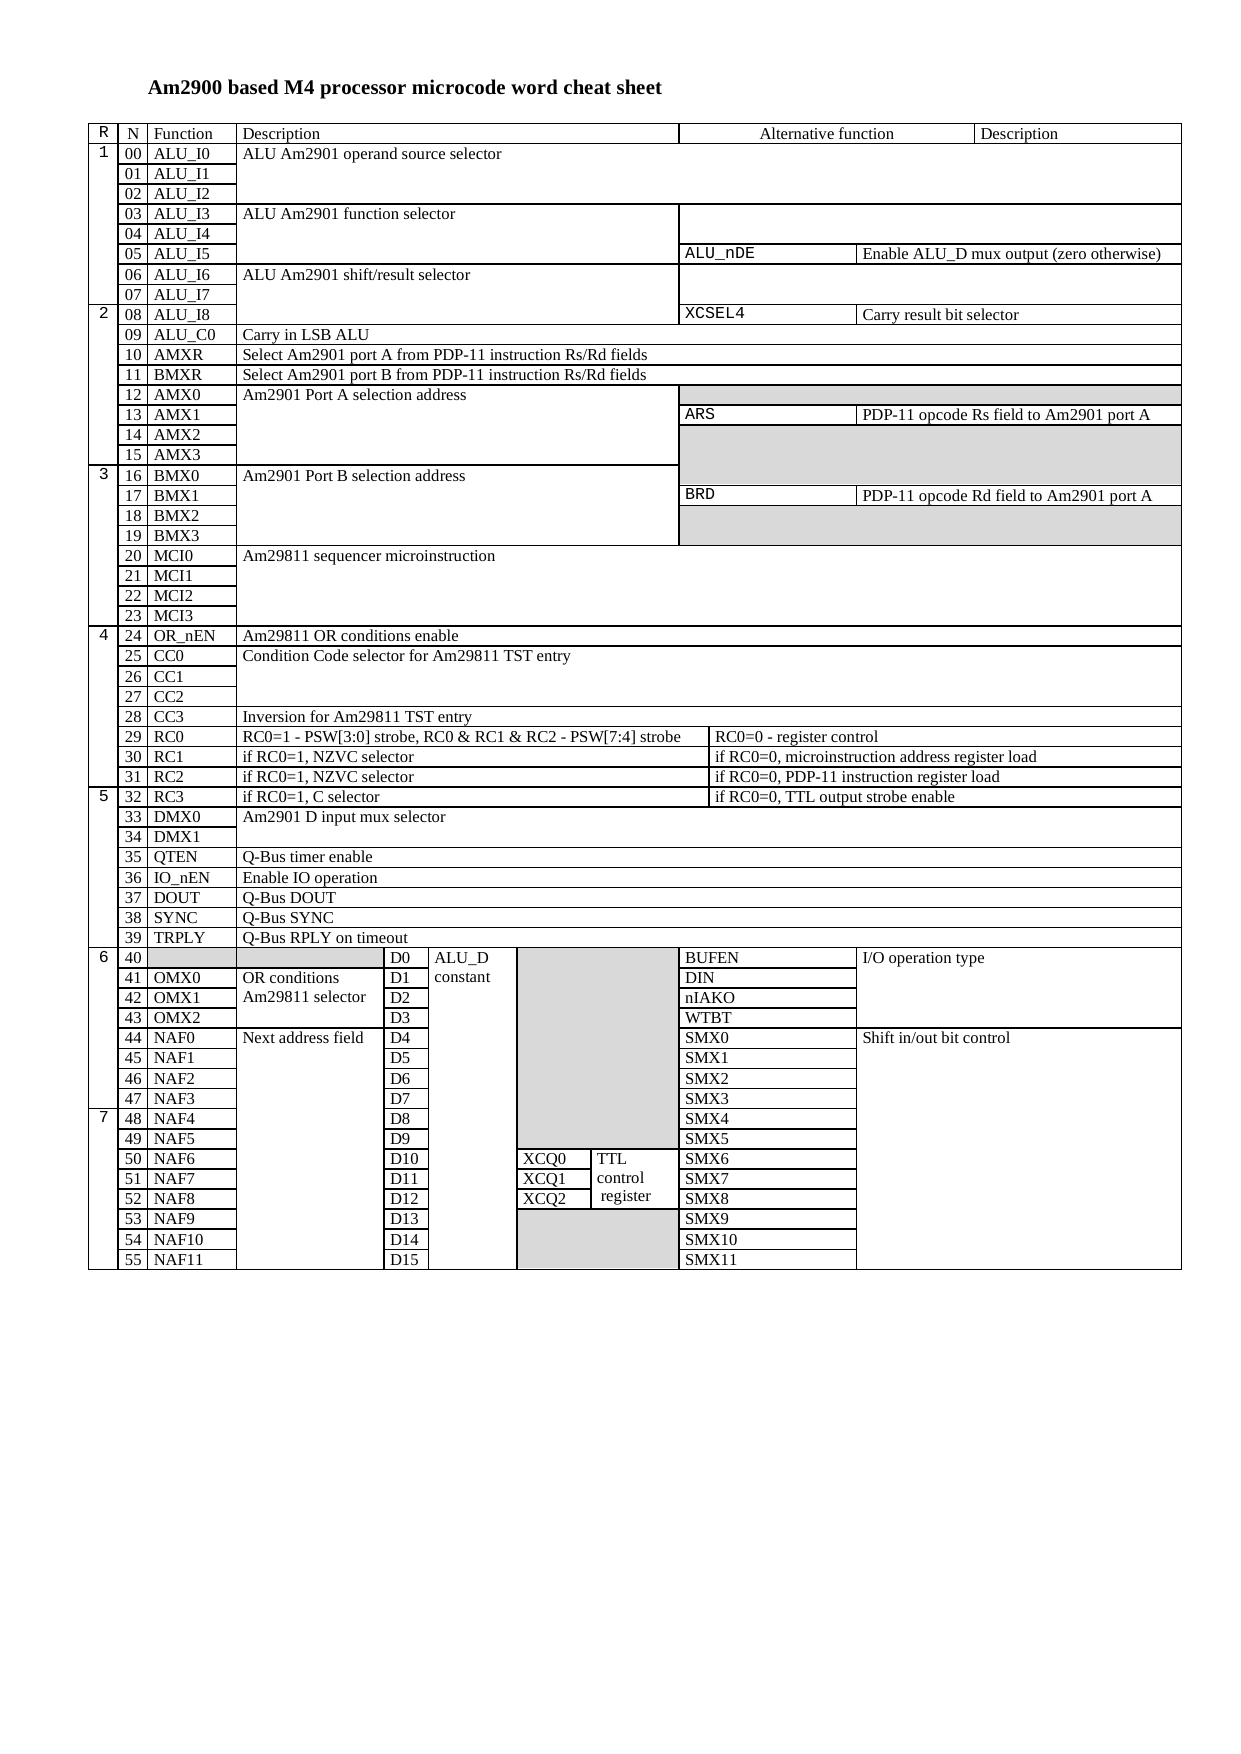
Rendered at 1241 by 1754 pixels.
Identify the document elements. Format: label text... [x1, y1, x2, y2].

table_cell 53 [119, 1210, 147, 1228]
table_cell Carry result bit selector [857, 305, 1181, 324]
table_cell 08 [119, 305, 147, 324]
table_cell DIN [680, 969, 856, 987]
table_cell 38 [119, 908, 147, 927]
table_cell 33 [119, 808, 147, 826]
table_cell D7 [385, 1089, 428, 1108]
table_cell SMX11 [680, 1250, 856, 1268]
table_cell RC3 [148, 788, 236, 806]
table_cell 24 [119, 627, 147, 645]
table_cell SMX4 [680, 1109, 856, 1128]
table_header R [89, 124, 117, 143]
table_cell Q-Bus RPLY on timeout [237, 928, 1181, 947]
table_cell NAF9 [148, 1210, 236, 1228]
table_cell 20 [119, 546, 147, 565]
table_cell OR_nEN [148, 627, 236, 645]
table_cell NAF6 [148, 1150, 236, 1168]
table_cell 7 [89, 1109, 117, 1268]
table_cell SMX9 [680, 1210, 856, 1228]
table_cell DOUT [148, 888, 236, 907]
table_cell D3 [385, 1009, 428, 1027]
table_cell BRD [680, 486, 856, 504]
table_cell [518, 1210, 678, 1268]
table_cell XCQ0 [518, 1150, 590, 1168]
table_cell MCI2 [148, 587, 236, 605]
table_header Description [237, 124, 678, 143]
table_cell Next address field [237, 1029, 383, 1268]
table_cell 30 [119, 747, 147, 766]
table_cell XCSEL4 [680, 305, 856, 324]
table_cell 13 [119, 406, 147, 424]
table_cell 47 [119, 1089, 147, 1108]
table_cell 40 [119, 948, 147, 967]
table_cell Carry in LSB ALU [237, 325, 1181, 344]
table_cell 32 [119, 788, 147, 806]
table_cell 52 [119, 1190, 147, 1208]
table_cell D2 [385, 989, 428, 1007]
table_cell SMX3 [680, 1089, 856, 1108]
table_cell [680, 205, 1181, 243]
table_cell AMX0 [148, 386, 236, 404]
table_cell 50 [119, 1150, 147, 1168]
table_cell 02 [119, 185, 147, 203]
table_cell D5 [385, 1049, 428, 1067]
table_cell NAF4 [148, 1109, 236, 1128]
table_cell TTL control register [592, 1150, 678, 1208]
table_cell 46 [119, 1069, 147, 1088]
table_cell if RC0=0, PDP-11 instruction register load [710, 768, 1181, 786]
table_cell Select Am2901 port A from PDP-11 instruction Rs/Rd fields [237, 345, 1181, 364]
table_cell Am2901 Port B selection address [237, 466, 678, 545]
table_cell ALU_I6 [148, 265, 236, 283]
table_cell 11 [119, 366, 147, 384]
table_cell if RC0=0, microinstruction address register load [710, 747, 1181, 766]
table_cell WTBT [680, 1009, 856, 1027]
table_cell D0 [385, 948, 428, 967]
table_cell 4 [89, 627, 117, 786]
table_cell NAF1 [148, 1049, 236, 1067]
table_cell PDP-11 opcode Rs field to Am2901 port A [857, 406, 1181, 424]
table_cell AMX1 [148, 406, 236, 424]
table_cell 37 [119, 888, 147, 907]
table_cell ALU Am2901 operand source selector [237, 144, 1181, 203]
table_cell 3 [89, 466, 117, 625]
table_cell SMX0 [680, 1029, 856, 1047]
table_cell BMX1 [148, 486, 236, 504]
table_cell NAF7 [148, 1170, 236, 1188]
table_cell 04 [119, 225, 147, 243]
table_cell 15 [119, 446, 147, 464]
table_cell RC0=0 - register control [710, 727, 1181, 746]
table_cell BMX3 [148, 526, 236, 545]
table_cell 48 [119, 1109, 147, 1128]
table_cell ALU_I8 [148, 305, 236, 324]
table_cell AMX3 [148, 446, 236, 464]
table_cell CC3 [148, 707, 236, 726]
table_cell 23 [119, 607, 147, 625]
table_cell QTEN [148, 848, 236, 866]
table_cell NAF0 [148, 1029, 236, 1047]
table_cell 5 [89, 788, 117, 947]
table_cell XCQ2 [518, 1190, 590, 1208]
table_cell 01 [119, 165, 147, 183]
table_cell [680, 506, 1181, 545]
table_cell Inversion for Am29811 TST entry [237, 707, 1181, 726]
table_cell SMX6 [680, 1150, 856, 1168]
table_cell 1 [89, 144, 117, 303]
table_cell Q-Bus SYNC [237, 908, 1181, 927]
table_cell Enable IO operation [237, 868, 1181, 887]
table_cell if RC0=1, C selector [237, 788, 708, 806]
table_cell Am29811 OR conditions enable [237, 627, 1181, 645]
table_cell 14 [119, 426, 147, 444]
table_cell AMX2 [148, 426, 236, 444]
table_cell 54 [119, 1230, 147, 1248]
table_cell Shift in/out bit control [857, 1029, 1181, 1268]
table_cell if RC0=1, NZVC selector [237, 747, 708, 766]
table_cell Am2901 D input mux selector [237, 808, 1181, 846]
table_cell 2 [89, 305, 117, 464]
table_cell 44 [119, 1029, 147, 1047]
table_cell ARS [680, 406, 856, 424]
table_cell [148, 948, 236, 967]
table_cell OMX0 [148, 969, 236, 987]
table_cell D10 [385, 1150, 428, 1168]
table_cell 25 [119, 647, 147, 665]
table_header N [119, 124, 147, 143]
table_cell NAF8 [148, 1190, 236, 1208]
table_cell 34 [119, 828, 147, 846]
table_cell ALU_I0 [148, 144, 236, 163]
table_cell ALU_I4 [148, 225, 236, 243]
table_cell I/O operation type [857, 948, 1181, 1027]
table_cell 49 [119, 1130, 147, 1148]
table_cell XCQ1 [518, 1170, 590, 1188]
table_cell [680, 426, 1181, 484]
table_cell NAF5 [148, 1130, 236, 1148]
table_cell 6 [89, 948, 117, 1108]
table_cell ALU_I2 [148, 185, 236, 203]
table_cell 21 [119, 567, 147, 585]
table_header Function [148, 124, 236, 143]
table_header Description [975, 124, 1181, 143]
table_cell ALU Am2901 function selector [237, 205, 678, 263]
table_cell 16 [119, 466, 147, 484]
table_cell 41 [119, 969, 147, 987]
table_cell SMX2 [680, 1069, 856, 1088]
table_cell 06 [119, 265, 147, 283]
table_cell D13 [385, 1210, 428, 1228]
table_cell 35 [119, 848, 147, 866]
table_cell if RC0=1, NZVC selector [237, 768, 708, 786]
table_cell SMX10 [680, 1230, 856, 1248]
table_cell 18 [119, 506, 147, 525]
table_cell 45 [119, 1049, 147, 1067]
table_cell D4 [385, 1029, 428, 1047]
table_cell NAF3 [148, 1089, 236, 1108]
table_cell ALU_I5 [148, 245, 236, 263]
table_header Alternative function [680, 124, 974, 143]
table_cell D8 [385, 1109, 428, 1128]
table_cell 51 [119, 1170, 147, 1188]
table_cell 22 [119, 587, 147, 605]
table_cell D9 [385, 1130, 428, 1148]
table_cell 29 [119, 727, 147, 746]
table_cell ALU_I1 [148, 165, 236, 183]
table_cell BMX0 [148, 466, 236, 484]
table_cell ALU_I3 [148, 205, 236, 223]
table_cell Enable ALU_D mux output (zero otherwise) [857, 245, 1181, 263]
table_cell D12 [385, 1190, 428, 1208]
table_cell 31 [119, 768, 147, 786]
table_cell nIAKO [680, 989, 856, 1007]
table_cell 12 [119, 386, 147, 404]
table_cell RC0=1 - PSW[3:0] strobe, RC0 & RC1 & RC2 - PSW[7:4] strobe [237, 727, 708, 746]
table_cell 10 [119, 345, 147, 364]
table_cell 03 [119, 205, 147, 223]
table_cell [237, 948, 383, 967]
table_cell [680, 386, 1181, 404]
table_cell Q-Bus timer enable [237, 848, 1181, 866]
table_cell 42 [119, 989, 147, 1007]
table_cell [518, 948, 678, 1148]
table_cell Condition Code selector for Am29811 TST entry [237, 647, 1181, 706]
table_cell RC2 [148, 768, 236, 786]
table_cell 27 [119, 687, 147, 706]
table_cell CC2 [148, 687, 236, 706]
table_cell SMX1 [680, 1049, 856, 1067]
table_cell 07 [119, 285, 147, 303]
table_cell ALU_nDE [680, 245, 856, 263]
table_cell 19 [119, 526, 147, 545]
table_cell RC0 [148, 727, 236, 746]
table_cell 26 [119, 667, 147, 686]
table_cell D15 [385, 1250, 428, 1268]
table_cell D14 [385, 1230, 428, 1248]
table_cell IO_nEN [148, 868, 236, 887]
table_cell CC0 [148, 647, 236, 665]
table_cell D11 [385, 1170, 428, 1188]
table_cell MCI1 [148, 567, 236, 585]
table_cell Am2901 Port A selection address [237, 386, 678, 464]
table_cell 09 [119, 325, 147, 344]
table_cell 36 [119, 868, 147, 887]
table_cell SMX8 [680, 1190, 856, 1208]
table_cell 39 [119, 928, 147, 947]
table_cell BUFEN [680, 948, 856, 967]
table_cell ALU_D constant constant [429, 948, 516, 1268]
table_cell Q-Bus DOUT [237, 888, 1181, 907]
table_cell 05 [119, 245, 147, 263]
table_cell 28 [119, 707, 147, 726]
table_cell MCI3 [148, 607, 236, 625]
table_cell NAF10 [148, 1230, 236, 1248]
table_cell ALU Am2901 shift/result selector [237, 265, 678, 324]
table_cell OMX1 [148, 989, 236, 1007]
table_cell SYNC [148, 908, 236, 927]
table_cell [680, 265, 1181, 303]
table_cell TRPLY [148, 928, 236, 947]
table_cell BMX2 [148, 506, 236, 525]
table_cell RC1 [148, 747, 236, 766]
table_cell 00 [119, 144, 147, 163]
table_cell DMX1 [148, 828, 236, 846]
table_cell MCI0 [148, 546, 236, 565]
table_cell NAF2 [148, 1069, 236, 1088]
table_cell 17 [119, 486, 147, 504]
table_cell AMXR [148, 345, 236, 364]
table_cell PDP-11 opcode Rd field to Am2901 port A [857, 486, 1181, 504]
table_cell BMXR [148, 366, 236, 384]
table_cell 43 [119, 1009, 147, 1027]
table_cell if RC0=0, TTL output strobe enable [710, 788, 1181, 806]
table_cell D1 [385, 969, 428, 987]
table_cell ALU_I7 [148, 285, 236, 303]
table_cell NAF11 [148, 1250, 236, 1268]
table_cell D6 [385, 1069, 428, 1088]
table_cell CC1 [148, 667, 236, 686]
table_cell DMX0 [148, 808, 236, 826]
table_cell OR conditions Am29811 selector [237, 969, 383, 1027]
table_cell SMX5 [680, 1130, 856, 1148]
table_cell OMX2 [148, 1009, 236, 1027]
table_cell Select Am2901 port B from PDP-11 instruction Rs/Rd fields [237, 366, 1181, 384]
table_cell Am29811 sequencer microinstruction [237, 546, 1181, 625]
table_cell ALU_C0 [148, 325, 236, 344]
table_cell SMX7 [680, 1170, 856, 1188]
table_cell 55 [119, 1250, 147, 1268]
